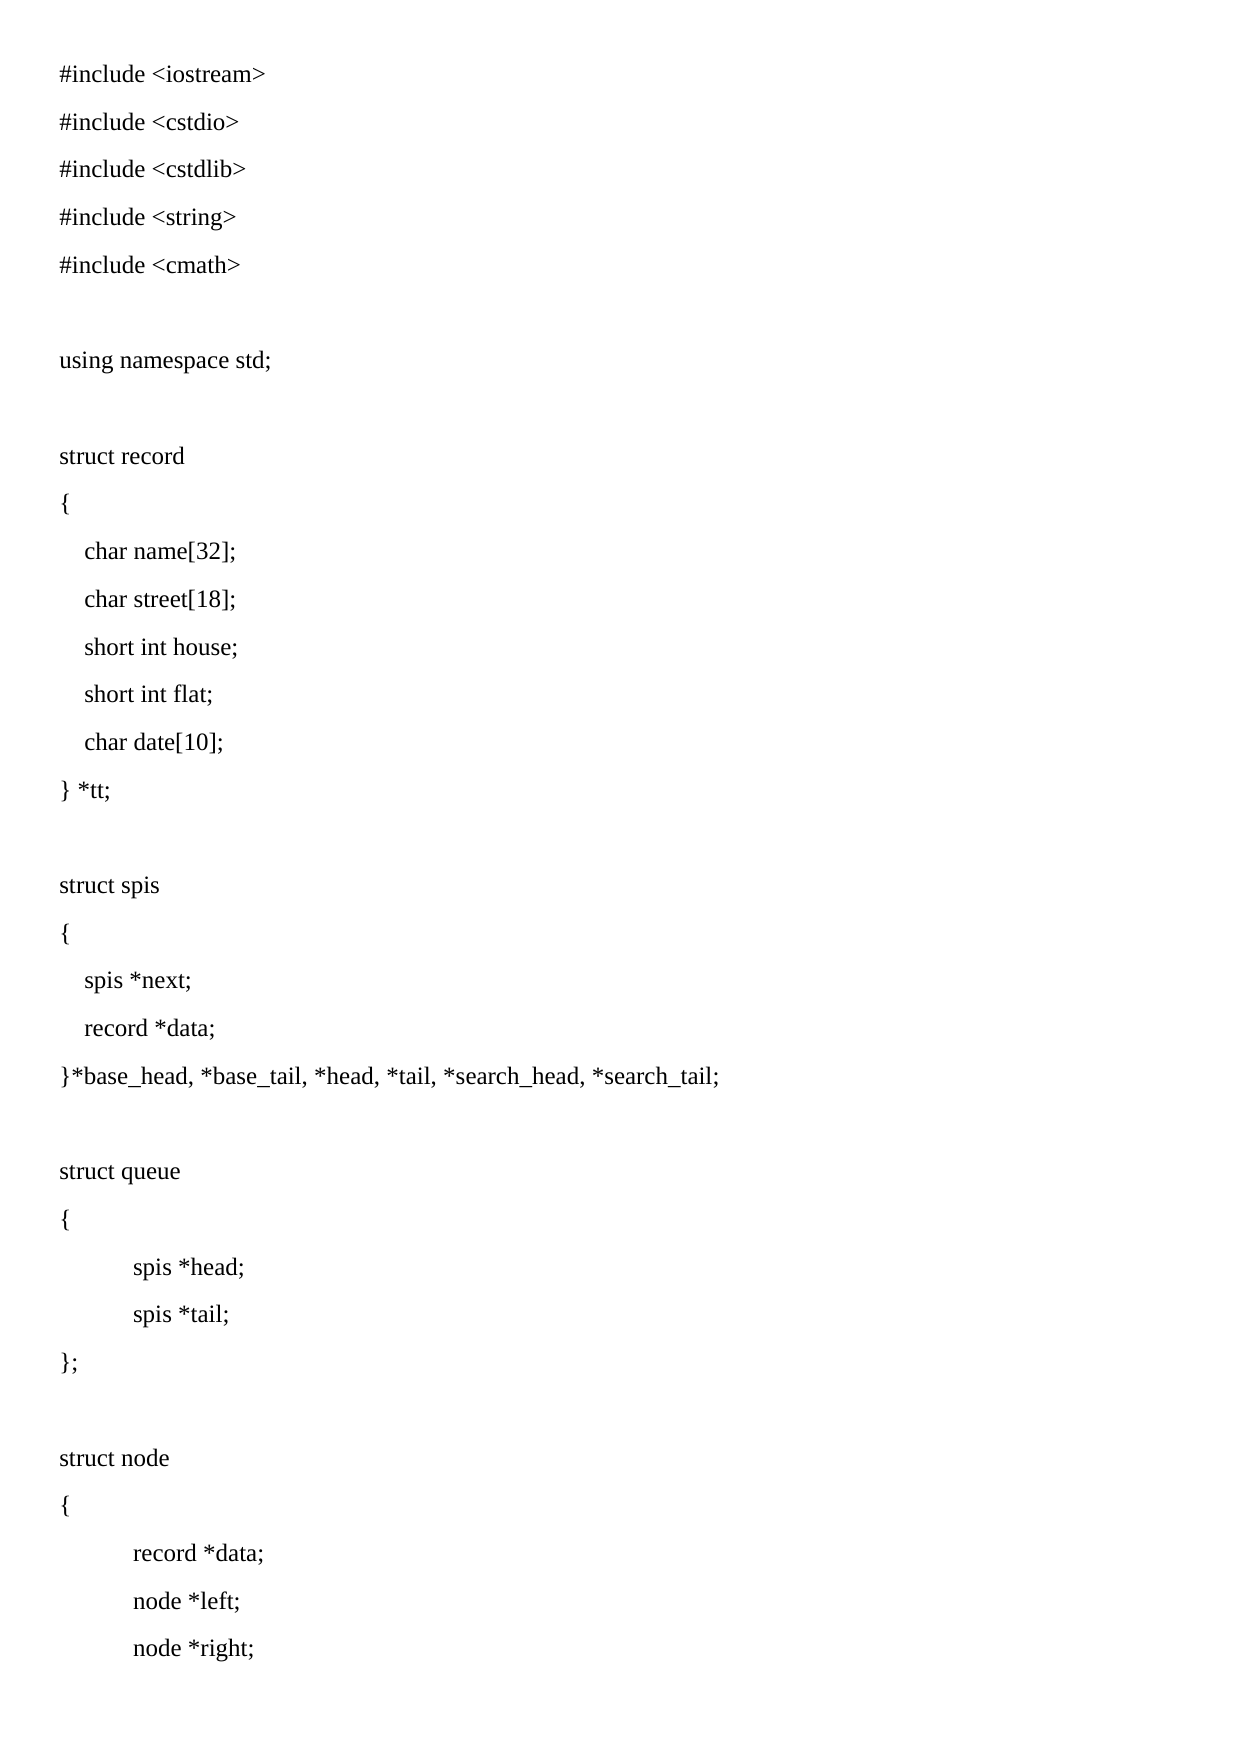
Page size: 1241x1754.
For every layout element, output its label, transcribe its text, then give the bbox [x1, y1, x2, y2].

text }*base_head, *base_tail, *head, *tail, *search_head, *search_tail; [59, 1061, 1181, 1090]
text { [59, 1490, 1181, 1519]
text #include <iostream> [59, 59, 1181, 88]
text using namespace std; [59, 345, 1181, 374]
text { [59, 488, 1181, 517]
text char name[32]; [59, 536, 1181, 565]
text struct record [59, 441, 1181, 469]
text node *right; [59, 1633, 1181, 1662]
text #include <cstdlib> [59, 154, 1181, 183]
text record *data; [59, 1538, 1181, 1567]
text }; [59, 1347, 1181, 1376]
text struct node [59, 1443, 1181, 1471]
text short int flat; [59, 679, 1181, 708]
text #include <string> [59, 202, 1181, 231]
text { [59, 1204, 1181, 1233]
text #include <cmath> [59, 250, 1181, 279]
text } *tt; [59, 775, 1181, 803]
text struct queue [59, 1156, 1181, 1185]
text #include <cstdio> [59, 107, 1181, 136]
text spis *next; [59, 966, 1181, 994]
text struct spis [59, 870, 1181, 899]
text spis *tail; [59, 1299, 1181, 1328]
text node *left; [59, 1586, 1181, 1614]
text char date[10]; [59, 727, 1181, 756]
text spis *head; [59, 1252, 1181, 1281]
text char street[18]; [59, 584, 1181, 613]
text record *data; [59, 1013, 1181, 1042]
text { [59, 918, 1181, 947]
text short int house; [59, 632, 1181, 660]
